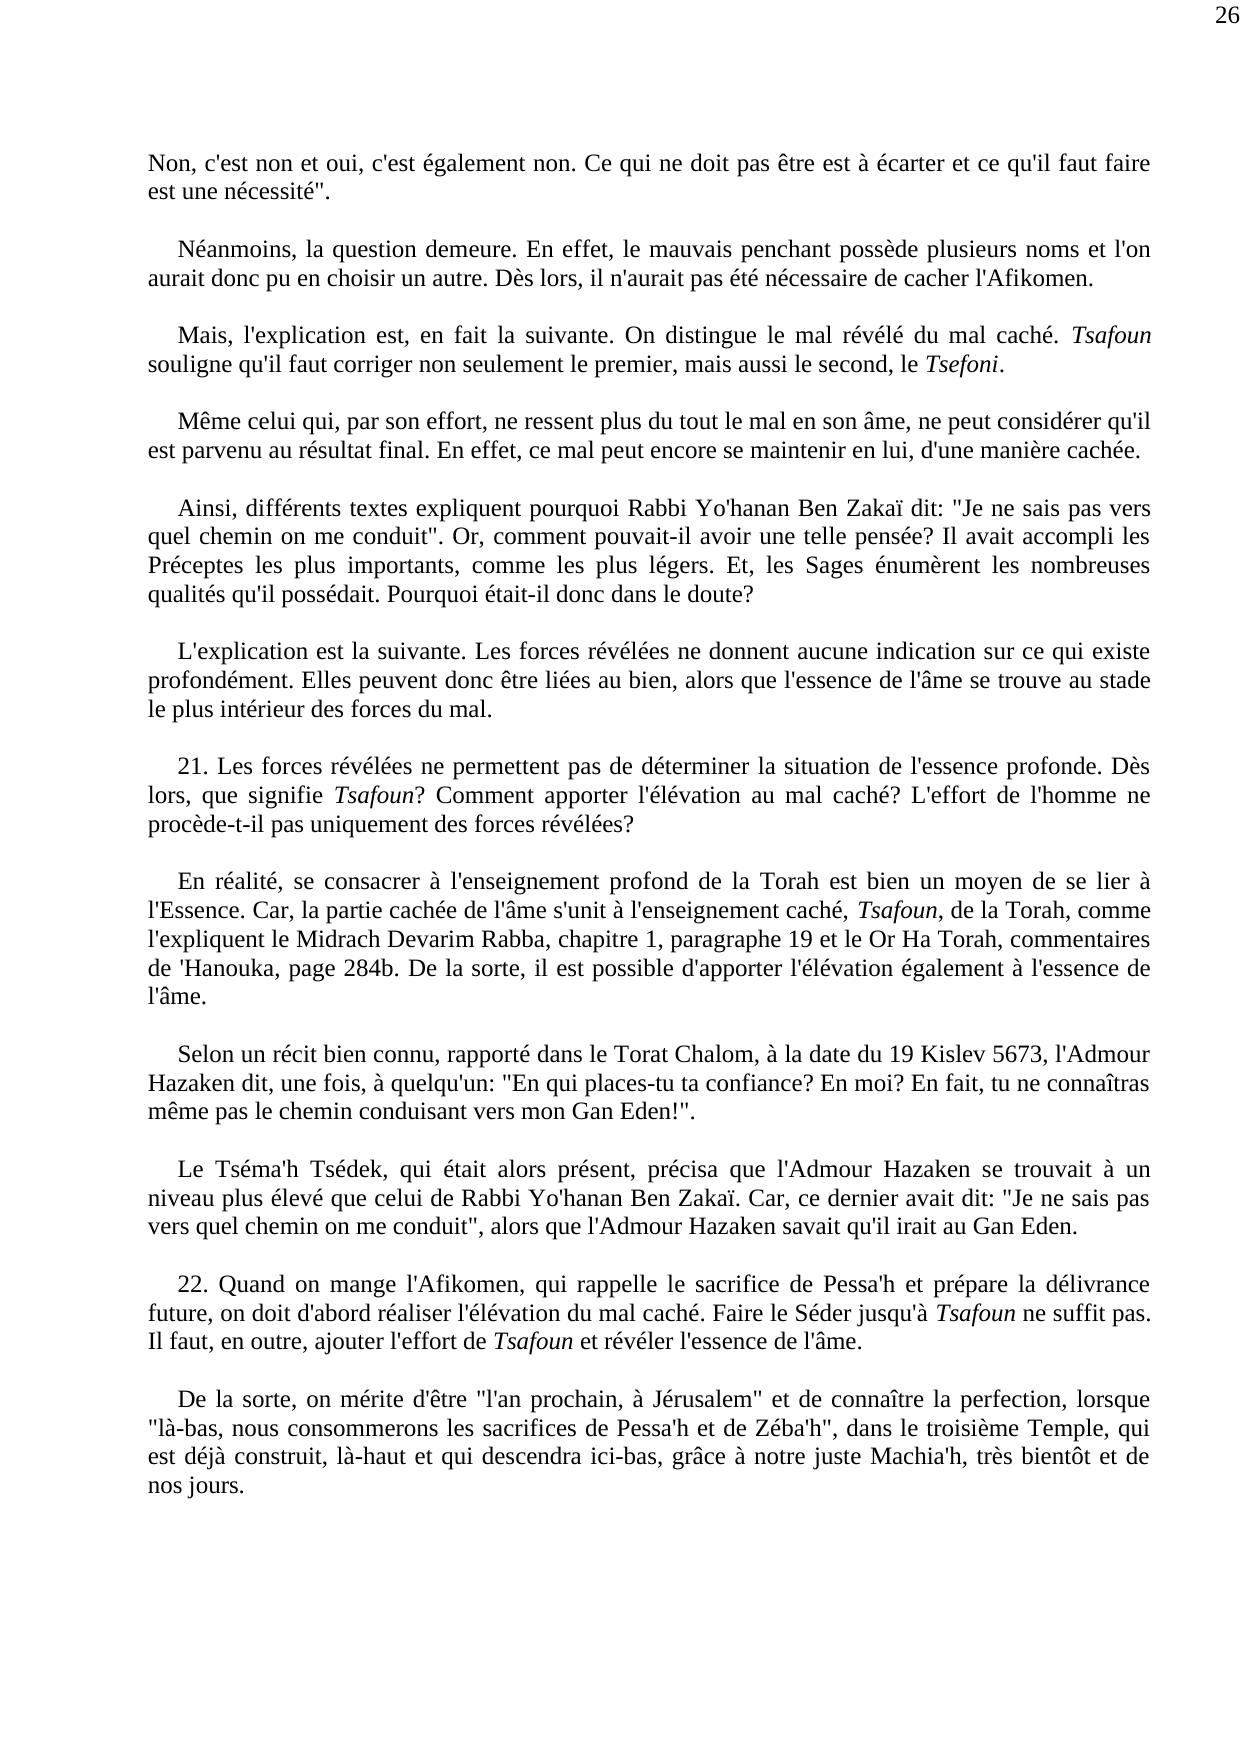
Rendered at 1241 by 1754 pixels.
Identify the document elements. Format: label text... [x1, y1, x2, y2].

text De la sorte, on mérite d'être "l'an prochain, à Jérusalem" et de connaître la perfection, lorsque "là-bas, nous consommerons les sacrifices de Pessa'h et de Zéba'h", dans le troisième Temple, qui est déjà construit, là-haut et qui descendra ici-bas, grâce à notre juste Machia'h, très bientôt et de nos jours. [148, 1384, 1152, 1499]
text L'explication est la suivante. Les forces révélées ne donnent aucune indication sur ce qui existe profondément. Elles peuvent donc être liées au bien, alors que l'essence de l'âme se trouve au stade le plus intérieur des forces du mal. [148, 636, 1152, 723]
text 21. Les forces révélées ne permettent pas de déterminer la situation de l'essence profonde. Dès lors, que signifie Tsafoun? Comment apporter l'élévation au mal caché? L'effort de l'homme ne procède-t-il pas uniquement des forces révélées? [148, 751, 1152, 838]
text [148, 148, 1152, 205]
text Ainsi, différents textes expliquent pourquoi Rabbi Yo'hanan Ben Zakaï dit: "Je ne sais pas vers quel chemin on me conduit". Or, comment pouvait-il avoir une telle pensée? Il avait accompli les Préceptes les plus importants, comme les plus légers. Et, les Sages énumèrent les nombreuses qualités qu'il possédait. Pourquoi était-il donc dans le doute? [148, 493, 1152, 608]
text En réalité, se consacrer à l'enseignement profond de la Torah est bien un moyen de se lier à l'Essence. Car, la partie cachée de l'âme s'unit à l'enseignement caché, Tsafoun, de la Torah, comme l'expliquent le Midrach Devarim Rabba, chapitre 1, paragraphe 19 et le Or Ha Torah, commentaires de 'Hanouka, page 284b. De la sorte, il est possible d'apporter l'élévation également à l'essence de l'âme. [148, 866, 1152, 1010]
text Le Tséma'h Tsédek, qui était alors présent, précisa que l'Admour Hazaken se trouvait à un niveau plus élevé que celui de Rabbi Yo'hanan Ben Zakaï. Car, ce dernier avait dit: "Je ne sais pas vers quel chemin on me conduit", alors que l'Admour Hazaken savait qu'il irait au Gan Eden. [148, 1154, 1152, 1240]
text Selon un récit bien connu, rapporté dans le Torat Chalom, à la date du 19 Kislev 5673, l'Admour Hazaken dit, une fois, à quelqu'un: "En qui places-tu ta confiance? En moi? En fait, tu ne connaîtras même pas le chemin conduisant vers mon Gan Eden!". [148, 1039, 1152, 1125]
text 22. Quand on mange l'Afikomen, qui rappelle le sacrifice de Pessa'h et prépare la délivrance future, on doit d'abord réaliser l'élévation du mal caché. Faire le Séder jusqu'à Tsafoun ne suffit pas. Il faut, en outre, ajouter l'effort de Tsafoun et révéler l'essence de l'âme. [148, 1269, 1152, 1355]
text Néanmoins, la question demeure. En effet, le mauvais penchant possède plusieurs noms et l'on aurait donc pu en choisir un autre. Dès lors, il n'aurait pas été nécessaire de cacher l'Afikomen. [148, 234, 1152, 291]
text Mais, l'explication est, en fait la suivante. On distingue le mal révélé du mal caché. Tsafoun souligne qu'il faut corriger non seulement le premier, mais aussi le second, le Tsefoni. [148, 320, 1152, 378]
text Même celui qui, par son effort, ne ressent plus du tout le mal en son âme, ne peut considérer qu'il est parvenu au résultat final. En effet, ce mal peut encore se maintenir en lui, d'une manière cachée. [148, 406, 1152, 464]
